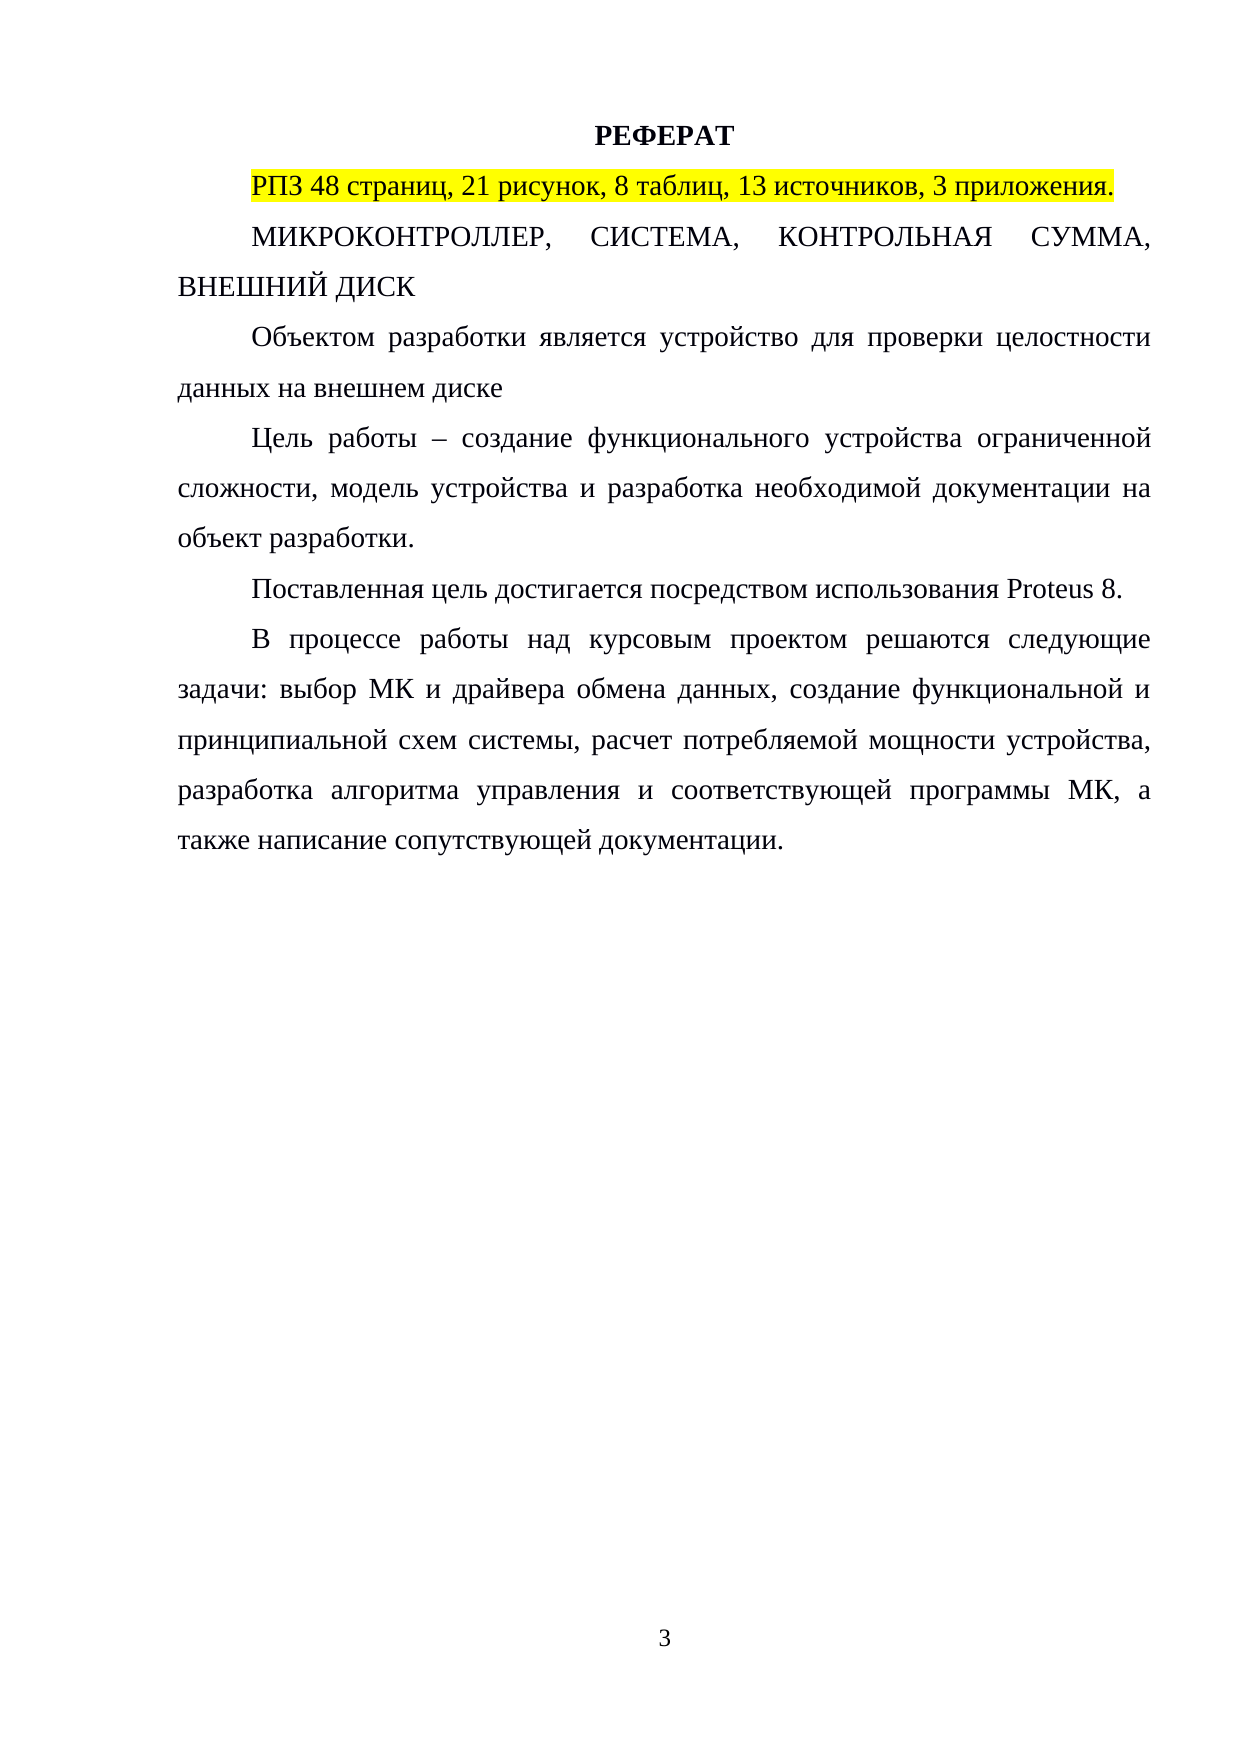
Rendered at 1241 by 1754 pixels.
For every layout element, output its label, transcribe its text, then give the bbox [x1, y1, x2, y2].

text МИКРОКОНТРОЛЛЕР, СИСТЕМА, КОНТРОЛЬНАЯ СУММА, ВНЕШНИЙ ДИСК [177, 219, 1152, 303]
text Цель работы – создание функционального устройства ограниченной сложности, модель устройства и разработка необходимой документации на объект разработки. [177, 420, 1152, 554]
text РЕФЕРАТ [177, 118, 1152, 152]
text РПЗ 48 страниц, 21 рисунок, 8 таблиц, 13 источников, 3 приложения. [177, 168, 1152, 202]
text В процессе работы над курсовым проектом решаются следующие задачи: выбор МК и драйвера обмена данных, создание функциональной и принципиальной схем системы, расчет потребляемой мощности устройства, разработка алгоритма управления и соответствующей программы МК, а также написание сопутствующей документации. [177, 621, 1152, 856]
text Объектом разработки является устройство для проверки целостности данных на внешнем диске [177, 319, 1152, 403]
text Поставленная цель достигается посредством использования Proteus 8. [177, 571, 1152, 604]
